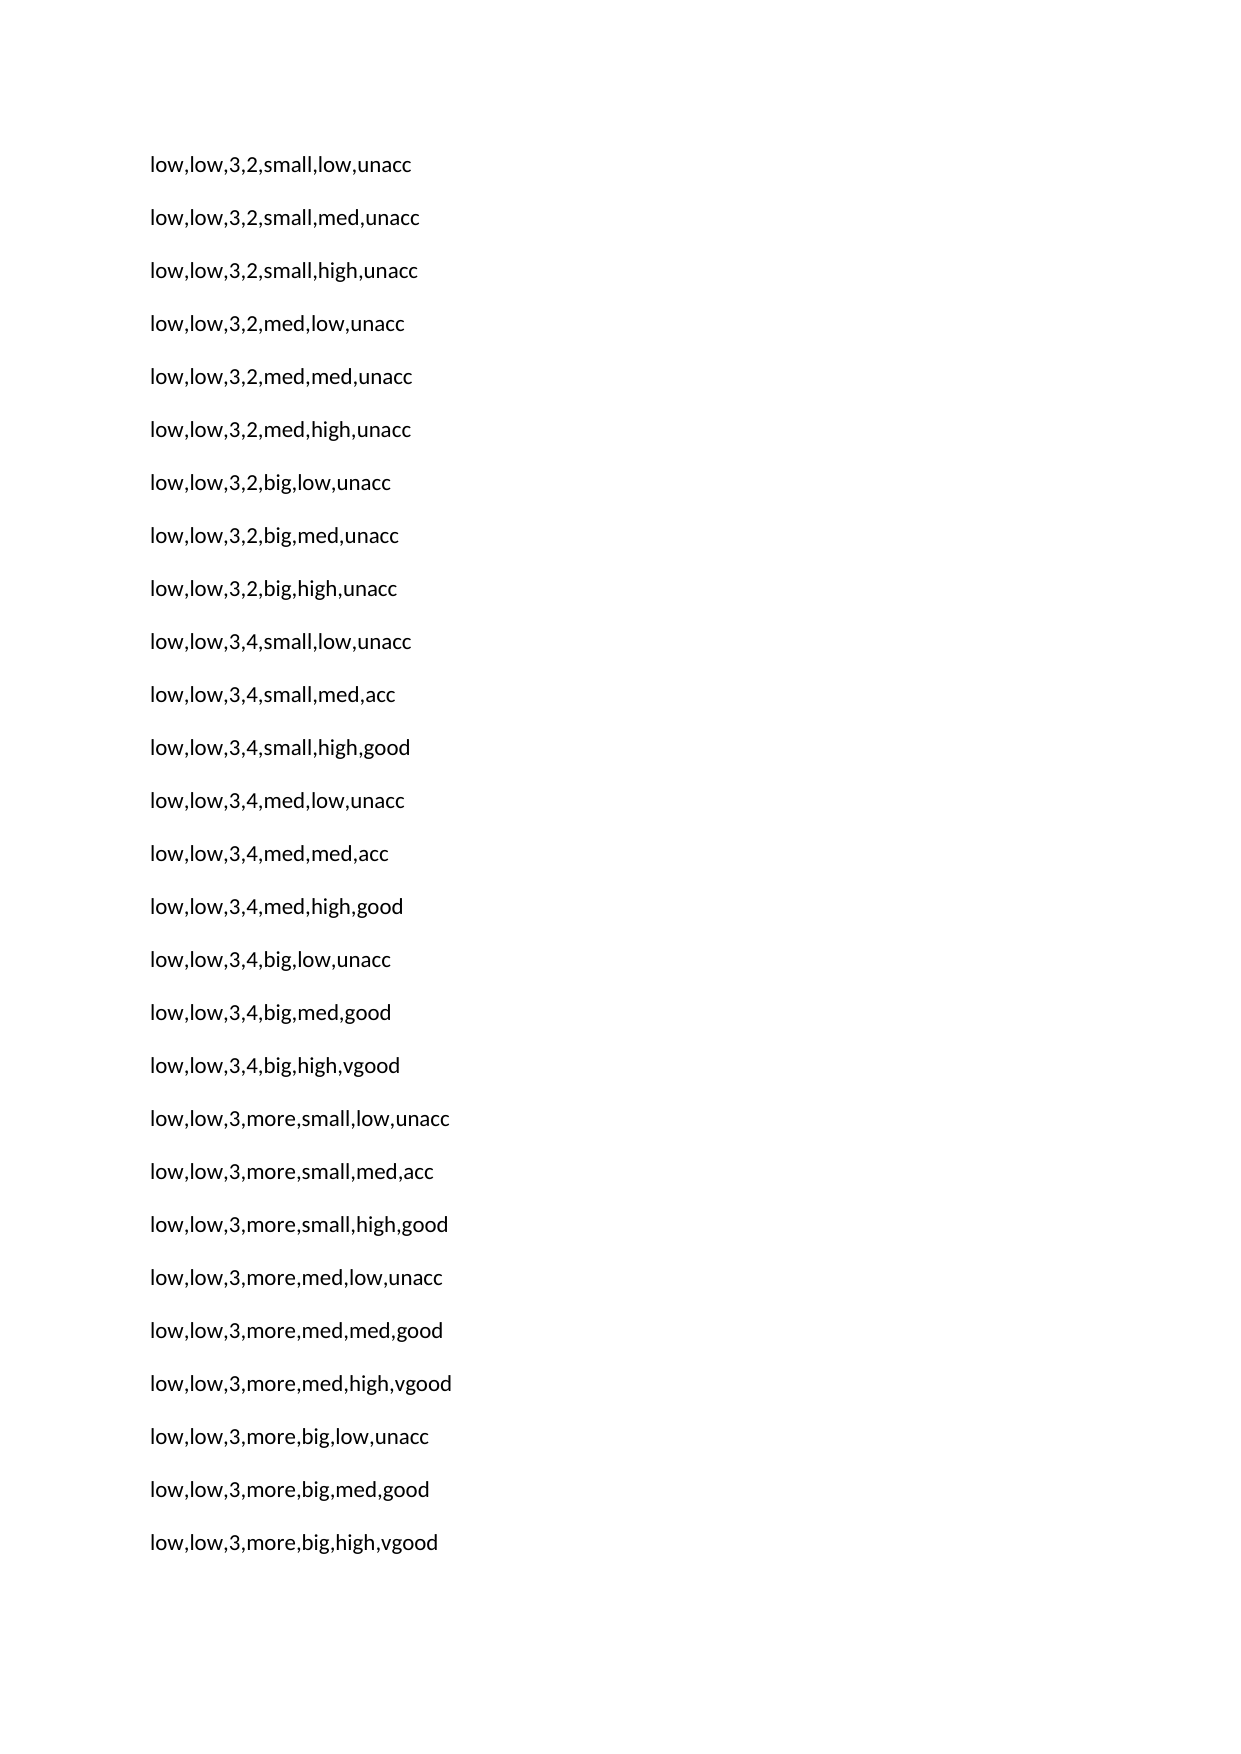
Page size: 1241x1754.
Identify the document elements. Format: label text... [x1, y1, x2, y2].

text low,low,3,more,big,high,vgood [150, 1528, 1090, 1557]
text low,low,3,2,small,low,unacc [150, 150, 1090, 178]
text low,low,3,4,med,high,good [150, 892, 1090, 920]
text low,low,3,4,big,med,good [150, 998, 1090, 1026]
text low,low,3,2,med,med,unacc [150, 362, 1090, 390]
text low,low,3,more,med,low,unacc [150, 1263, 1090, 1291]
text low,low,3,2,small,high,unacc [150, 256, 1090, 284]
text low,low,3,2,med,low,unacc [150, 309, 1090, 337]
text low,low,3,4,big,low,unacc [150, 945, 1090, 973]
text low,low,3,4,small,med,acc [150, 680, 1090, 708]
text low,low,3,more,small,med,acc [150, 1157, 1090, 1185]
text low,low,3,4,small,high,good [150, 733, 1090, 761]
text low,low,3,more,big,med,good [150, 1476, 1090, 1503]
text low,low,3,more,big,low,unacc [150, 1422, 1090, 1451]
text low,low,3,2,small,med,unacc [150, 203, 1090, 231]
text low,low,3,2,big,high,unacc [150, 574, 1090, 602]
text low,low,3,4,big,high,vgood [150, 1051, 1090, 1079]
text low,low,3,4,med,med,acc [150, 839, 1090, 867]
text low,low,3,2,med,high,unacc [150, 415, 1090, 443]
text low,low,3,more,med,high,vgood [150, 1369, 1090, 1397]
text low,low,3,4,med,low,unacc [150, 786, 1090, 814]
text low,low,3,more,small,low,unacc [150, 1104, 1090, 1132]
text low,low,3,more,small,high,good [150, 1210, 1090, 1238]
text low,low,3,2,big,med,unacc [150, 521, 1090, 549]
text low,low,3,more,med,med,good [150, 1316, 1090, 1344]
text low,low,3,4,small,low,unacc [150, 627, 1090, 655]
text low,low,3,2,big,low,unacc [150, 468, 1090, 496]
